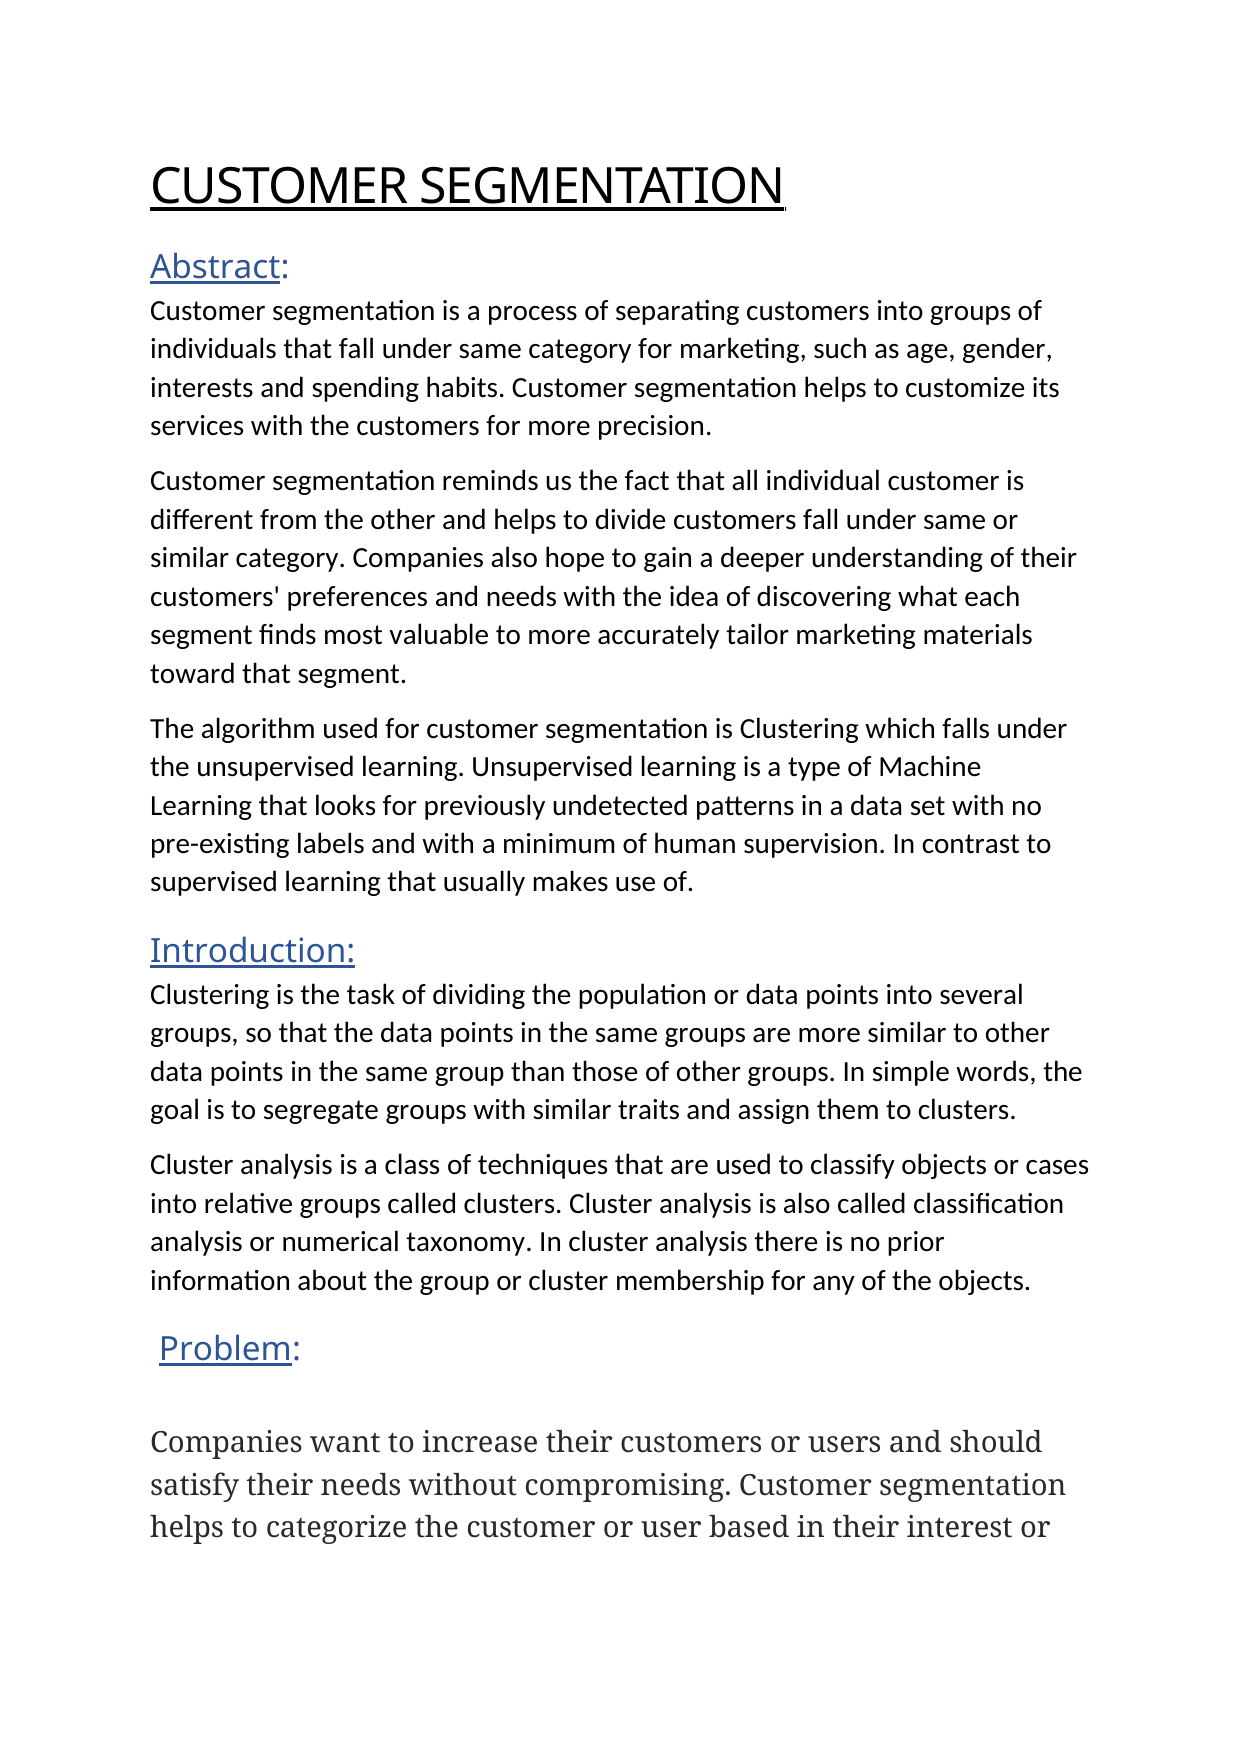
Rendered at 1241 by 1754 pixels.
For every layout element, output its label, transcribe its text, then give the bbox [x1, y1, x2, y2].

text Clustering is the task of dividing the population or data points into several groups, so that the data points in the same groups are more similar to other data points in the same group than those of other groups. In simple words, the goal is to segregate groups with similar traits and assign them to clusters. [150, 976, 1090, 1127]
text The algorithm used for customer segmentation is Clustering which falls under the unsupervised learning. Unsupervised learning is a type of Machine Learning that looks for previously undetected patterns in a data set with no pre-existing labels and with a minimum of human supervision. In contrast to supervised learning that usually makes use of. [150, 710, 1090, 899]
text Customer segmentation reminds us the fact that all individual customer is different from the other and helps to divide customers fall under same or similar category. Companies also hope to gain a deeper understanding of their customers' preferences and needs with the idea of discovering what each segment finds most valuable to more accurately tailor marketing materials toward that segment. [150, 462, 1090, 690]
title CUSTOMER SEGMENTATION [150, 150, 1090, 218]
subtitle Abstract: [150, 243, 1090, 288]
text Customer segmentation is a process of separating customers into groups of individuals that fall under same category for marketing, such as age, gender, interests and spending habits. Customer segmentation helps to customize its services with the customers for more precision. [150, 292, 1090, 443]
text Cluster analysis is a class of techniques that are used to classify objects or cases into relative groups called clusters. Cluster analysis is also called classification analysis or numerical taxonomy. In cluster analysis there is no prior information about the group or cluster membership for any of the objects. [150, 1146, 1090, 1297]
subtitle Introduction: [150, 927, 1090, 972]
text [150, 1421, 1090, 1546]
subtitle Problem: [150, 1325, 1090, 1371]
